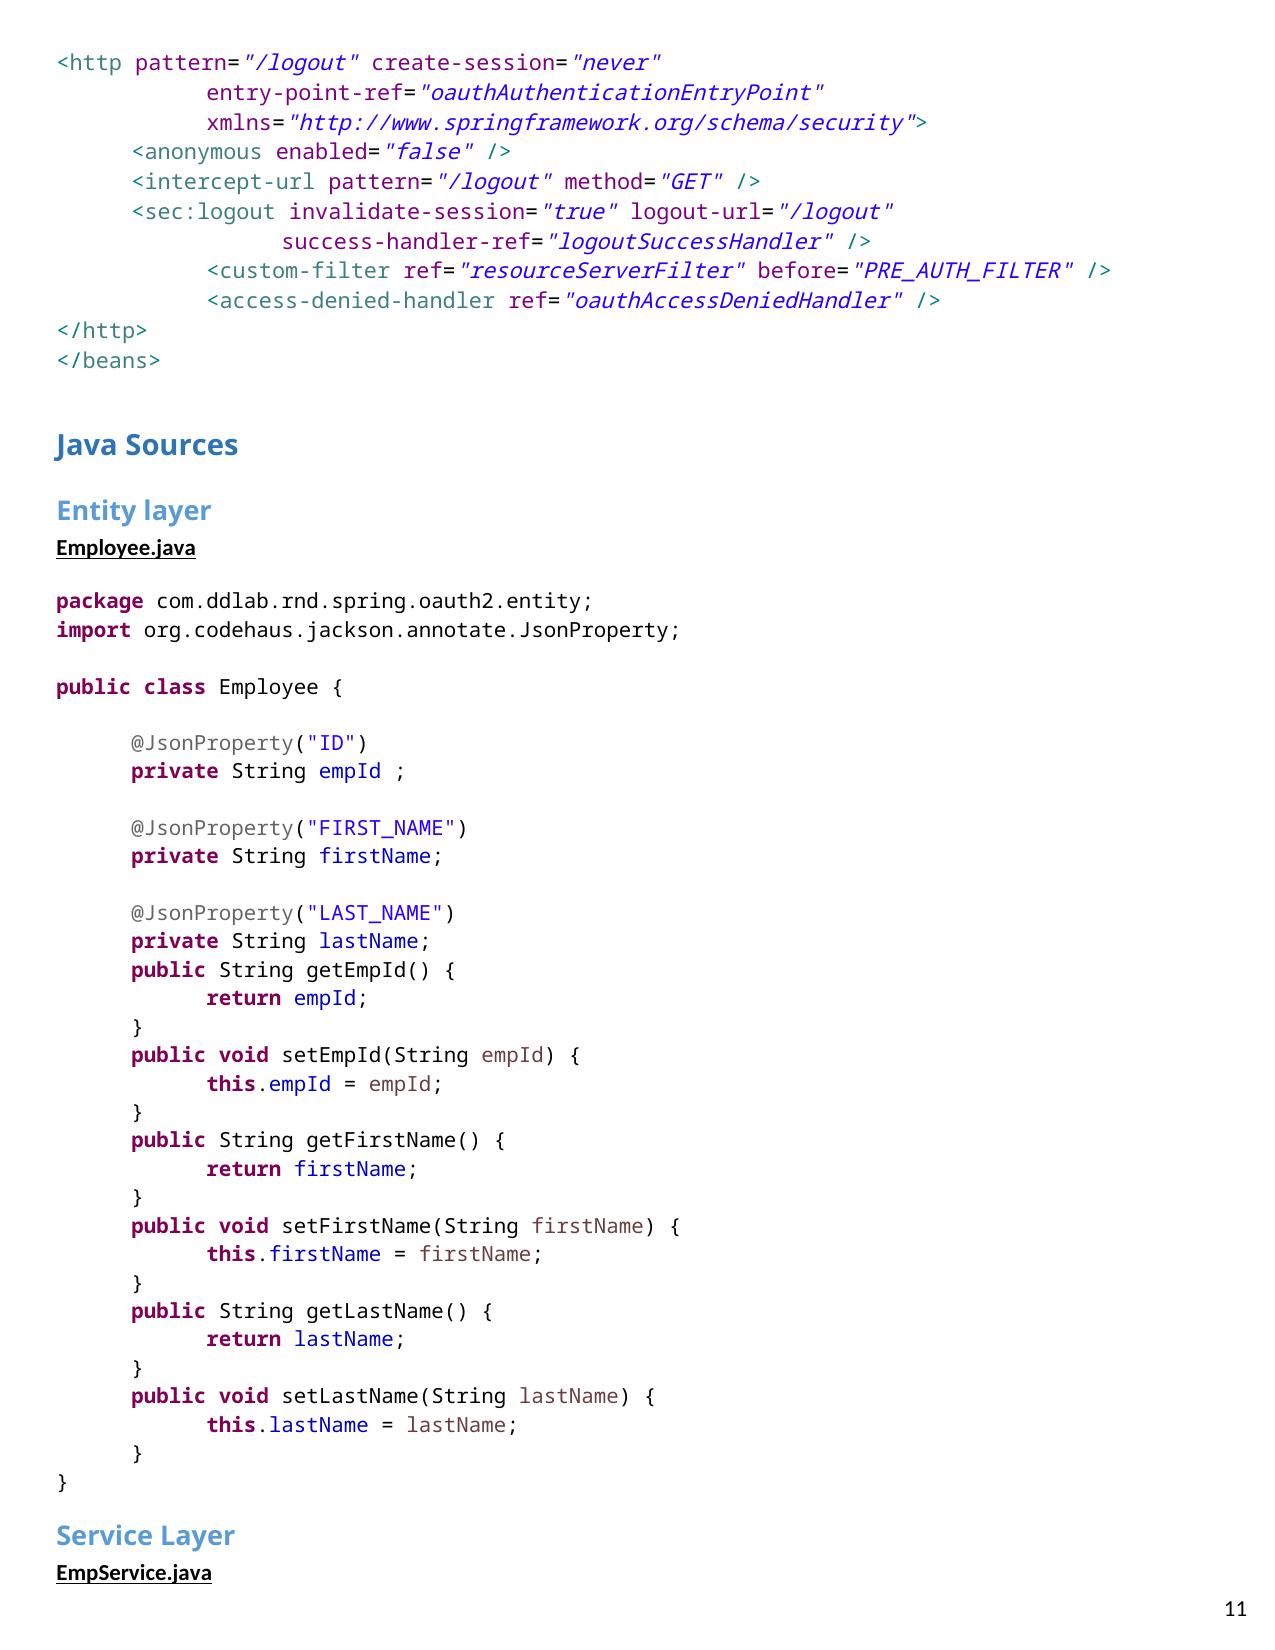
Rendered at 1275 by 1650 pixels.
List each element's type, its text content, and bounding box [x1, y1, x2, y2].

text @JsonProperty("LAST_NAME") [56, 898, 1247, 926]
text <access-denied-handler ref="oauthAccessDeniedHandler" /> [56, 285, 1247, 315]
subtitle Java Sources [56, 424, 1247, 464]
text private String firstName; [56, 842, 1247, 870]
text } [56, 1467, 1247, 1495]
text } [56, 1182, 1247, 1211]
text entry-point-ref="oauthAuthenticationEntryPoint" xmlns="http://www.springframework.org/schema/security"> [206, 77, 1247, 136]
text public void setFirstName(String firstName) { [56, 1211, 1247, 1239]
text Employee.java [56, 533, 1247, 561]
text } [56, 1012, 1247, 1040]
text this.lastName = lastName; [56, 1410, 1247, 1438]
text } [56, 1438, 1247, 1467]
text return empId; [56, 983, 1247, 1012]
text </http> [56, 315, 1247, 345]
text private String lastName; [56, 926, 1247, 955]
text public String getLastName() { [56, 1296, 1247, 1324]
text public void setEmpId(String empId) { [56, 1040, 1247, 1069]
text @JsonProperty("ID") [56, 728, 1247, 757]
text success-handler-ref="logoutSuccessHandler" /> [56, 226, 1247, 255]
text EmpService.java [56, 1558, 1247, 1586]
subtitle Entity layer [56, 491, 1247, 528]
text } [56, 1353, 1247, 1381]
text } [56, 1268, 1247, 1296]
text public String getEmpId() { [56, 955, 1247, 983]
text } [56, 1097, 1247, 1126]
text this.firstName = firstName; [56, 1239, 1247, 1268]
text package com.ddlab.rnd.spring.oauth2.entity; [56, 586, 1247, 615]
text <sec:logout invalidate-session="true" logout-url="/logout" [56, 196, 1247, 226]
text public void setLastName(String lastName) { [56, 1381, 1247, 1410]
text <anonymous enabled="false" /> [56, 136, 1247, 166]
text this.empId = empId; [56, 1069, 1247, 1097]
text <intercept-url pattern="/logout" method="GET" /> [56, 166, 1247, 196]
text public class Employee { [56, 672, 1247, 700]
text import org.codehaus.jackson.annotate.JsonProperty; [56, 615, 1247, 643]
subtitle Service Layer [56, 1516, 1247, 1553]
text private String empId ; [56, 757, 1247, 785]
text public String getFirstName() { [56, 1126, 1247, 1154]
text <http pattern="/logout" create-session="never" [56, 47, 1247, 77]
text <custom-filter ref="resourceServerFilter" before="PRE_AUTH_FILTER" /> [56, 255, 1247, 285]
text return firstName; [56, 1154, 1247, 1182]
text return lastName; [56, 1324, 1247, 1353]
text @JsonProperty("FIRST_NAME") [56, 813, 1247, 842]
text </beans> [56, 345, 1247, 374]
